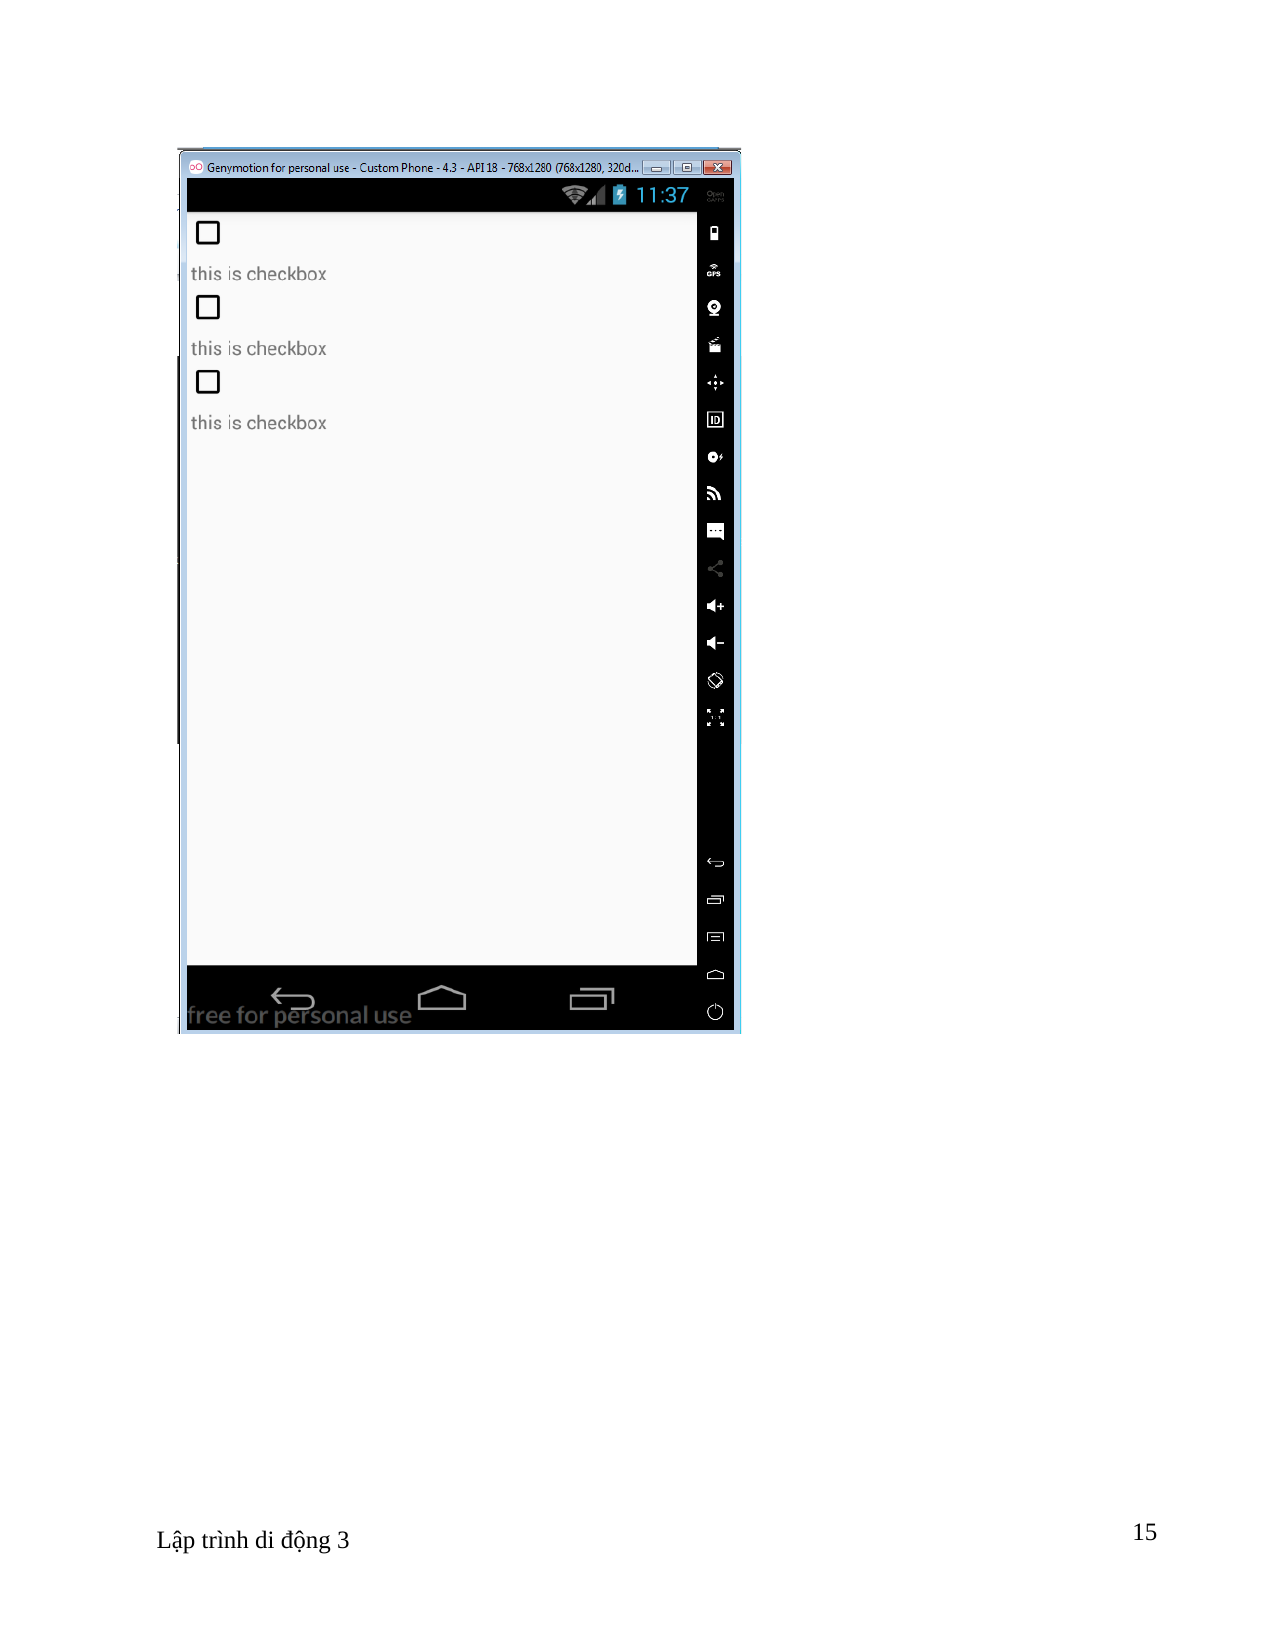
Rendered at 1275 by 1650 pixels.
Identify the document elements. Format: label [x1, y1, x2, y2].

picture [177, 147, 742, 1034]
